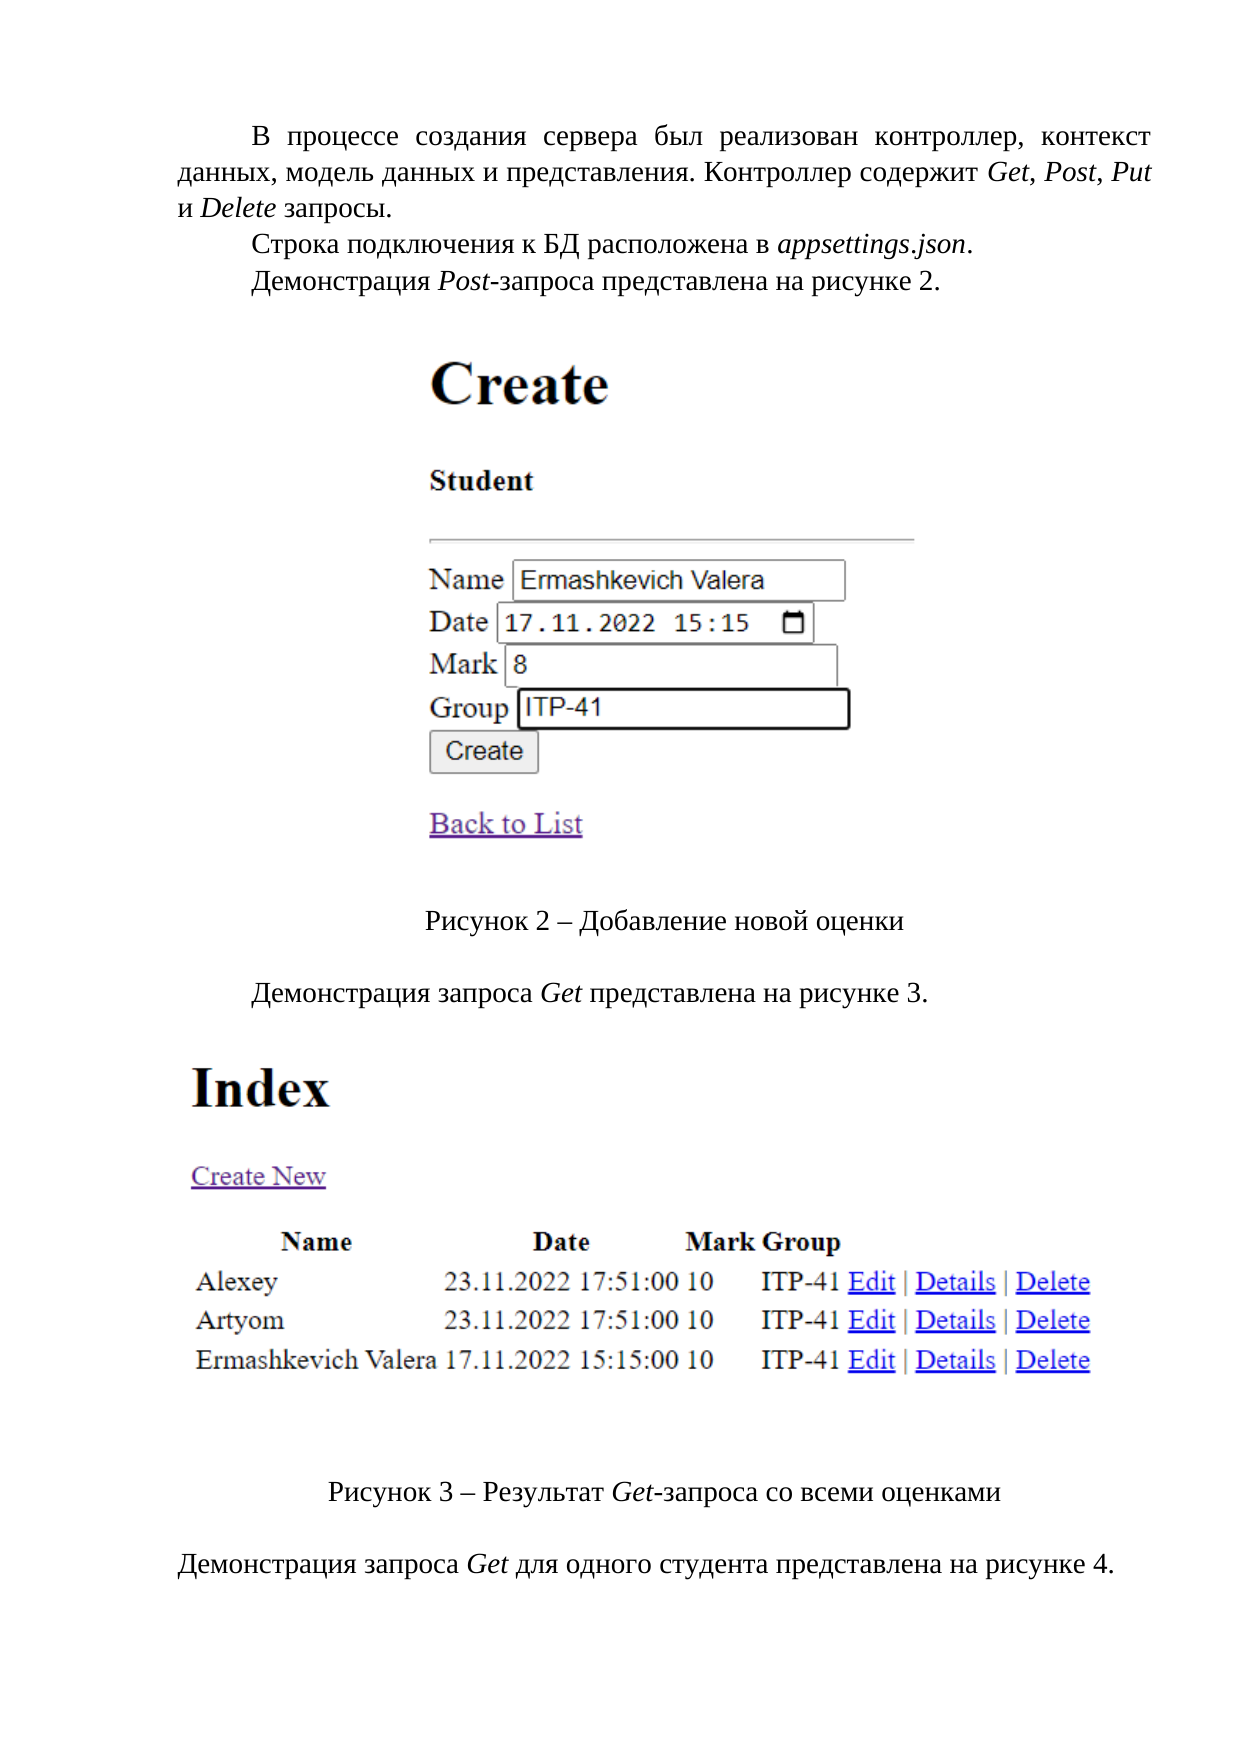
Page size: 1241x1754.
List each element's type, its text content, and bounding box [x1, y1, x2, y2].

text В процессе создания сервера был реализован контроллер, контекст данных, модель данных и представления. Контроллер содержит Get, Post, Put и Delete запросы. [177, 118, 1152, 224]
text Рисунок 2 – Добавление новой оценки [177, 903, 1152, 937]
text Демонстрация запроса Get представлена на рисунке 3. [177, 975, 1152, 1009]
picture [177, 1047, 1152, 1436]
text Демонстрация Post-запроса представлена на рисунке 2. [177, 263, 1152, 296]
text Демонстрация запроса Get для одного студента представлена на рисунке 4. [177, 1546, 1152, 1579]
picture [414, 335, 915, 865]
text Строка подключения к БД расположена в appsettings.json. [177, 227, 1152, 260]
text Рисунок 3 – Результат Get-запроса со всеми оценками [177, 1474, 1152, 1507]
